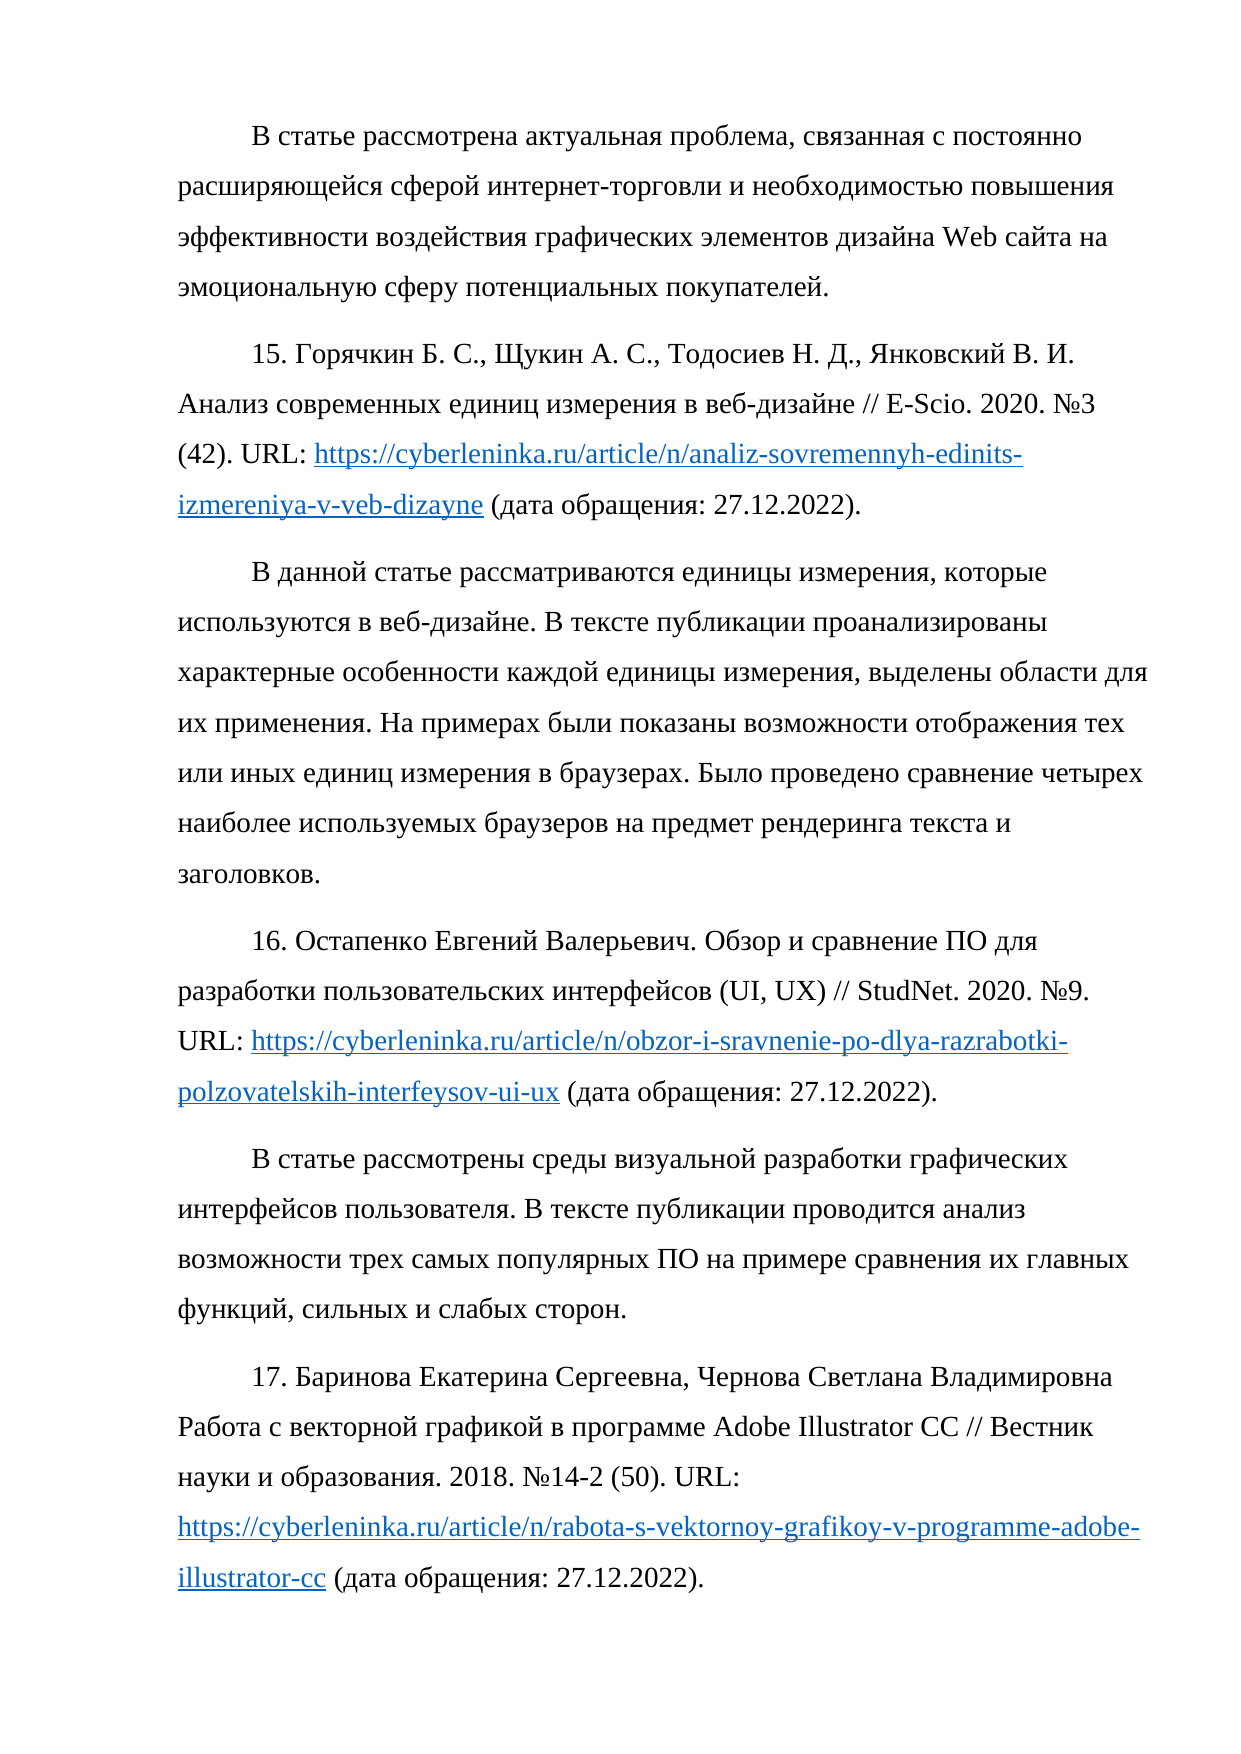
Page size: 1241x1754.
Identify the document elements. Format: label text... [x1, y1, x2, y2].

text В статье рассмотрена актуальная проблема, связанная с постоянно расширяющейся сферой интернет-торговли и необходимостью повышения эффективности воздействия графических элементов дизайна Web сайта на эмоциональную сферу потенциальных покупателей. [177, 118, 1152, 303]
text В данной статье рассматриваются единицы измерения, которые используются в веб-дизайне. В тексте публикации проанализированы характерные особенности каждой единицы измерения, выделены области для их применения. На примерах были показаны возможности отображения тех или иных единиц измерения в браузерах. Было проведено сравнение четырех наиболее используемых браузеров на предмет рендеринга текста и заголовков. [177, 554, 1152, 889]
text В статье рассмотрены среды визуальной разработки графических интерфейсов пользователя. В тексте публикации проводится анализ возможности трех самых популярных ПО на примере сравнения их главных функций, сильных и слабых сторон. [177, 1141, 1152, 1325]
text 17. Баринова Екатерина Сергеевна, Чернова Светлана Владимировна Работа с векторной графикой в программе Adobe Illustrator CC // Вестник науки и образования. 2018. №14-2 (50). URL: https://cyberleninka.ru/article/n/rabota-s-vektornoy-grafikoy-v-programme-adobe-illustrator-cc (дата обращения: 27.12.2022). [177, 1359, 1152, 1593]
text 16. Остапенко Евгений Валерьевич. Обзор и сравнение ПО для разработки пользовательских интерфейсов (UI, UX) // StudNet. 2020. №9. URL: https://cyberleninka.ru/article/n/obzor-i-sravnenie-po-dlya-razrabotki-polzovatelskih-interfeysov-ui-ux (дата обращения: 27.12.2022). [177, 923, 1152, 1107]
text 15. Горячкин Б. С., Щукин А. С., Тодосиев Н. Д., Янковский В. И. Анализ современных единиц измерения в веб-дизайне // E-Scio. 2020. №3 (42). URL: https://cyberleninka.ru/article/n/analiz-sovremennyh-edinits-izmereniya-v-veb-dizayne (дата обращения: 27.12.2022). [177, 336, 1152, 521]
